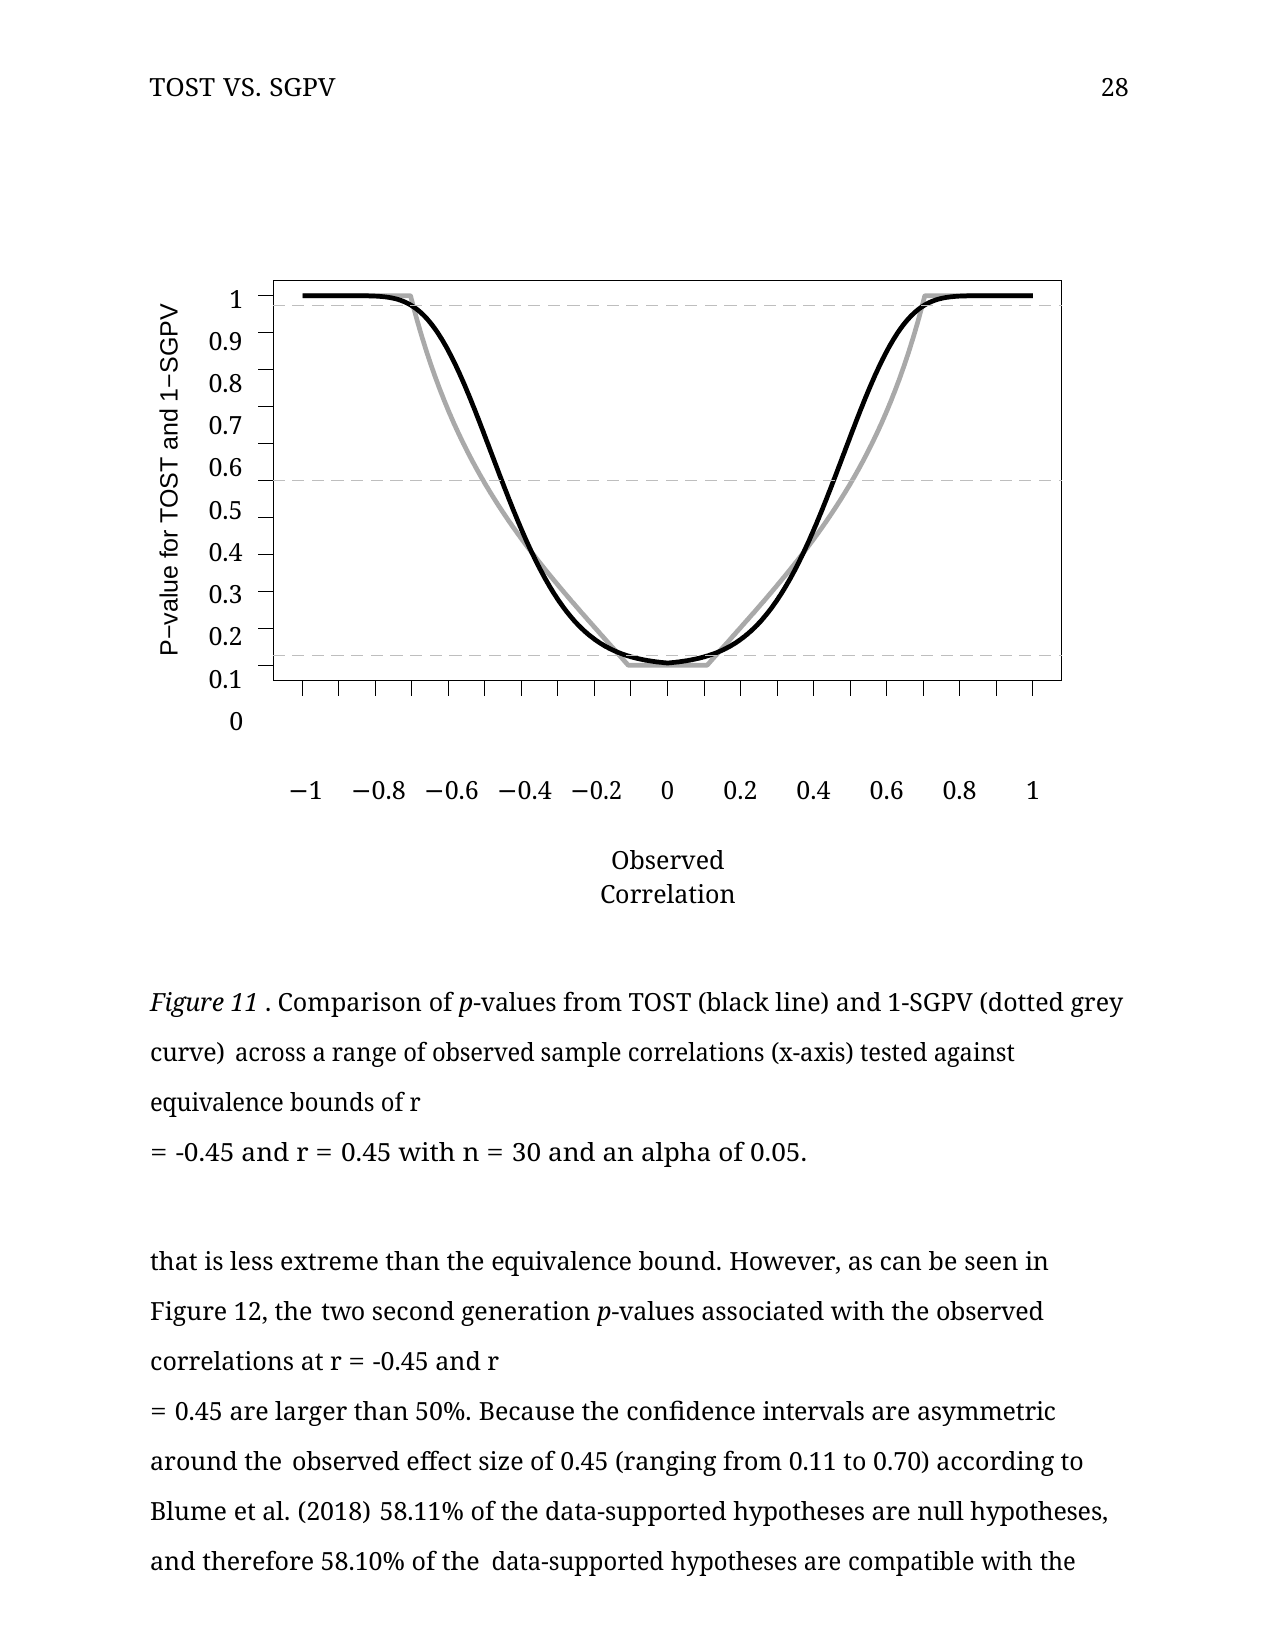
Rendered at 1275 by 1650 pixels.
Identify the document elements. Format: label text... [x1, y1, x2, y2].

text Observed Correlation [547, 842, 789, 911]
text 0.8 [208, 366, 1275, 400]
text 0 [229, 703, 1275, 737]
text that is less extreme than the equivalence bound. However, as can be seen in Figure 12, the two second generation p-values associated with the observed correlations at r = -0.45 and r [150, 1243, 1130, 1378]
text −1 −0.8 −0.6 −0.4 −0.2 0 0.2 0.4 0.6 0.8 1 [288, 773, 1275, 807]
text 0.3 [208, 577, 1275, 611]
text = -0.45 and r = 0.45 with n = 30 and an alpha of 0.05. [150, 1134, 1275, 1169]
text 0.9 [208, 323, 1275, 357]
text 0.4 [208, 534, 1275, 569]
text 1 [229, 281, 1275, 315]
text Figure 11 . Comparison of p-values from TOST (black line) and 1-SGPV (dotted grey curve) across a range of observed sample correlations (x-axis) tested against equivalence bounds of r [150, 984, 1130, 1119]
text 0.6 [208, 450, 1275, 484]
text 0.7 [208, 408, 1275, 442]
text 0.5 [208, 492, 1275, 526]
text 0.1 [208, 661, 1275, 695]
text 0.2 [208, 619, 1275, 653]
